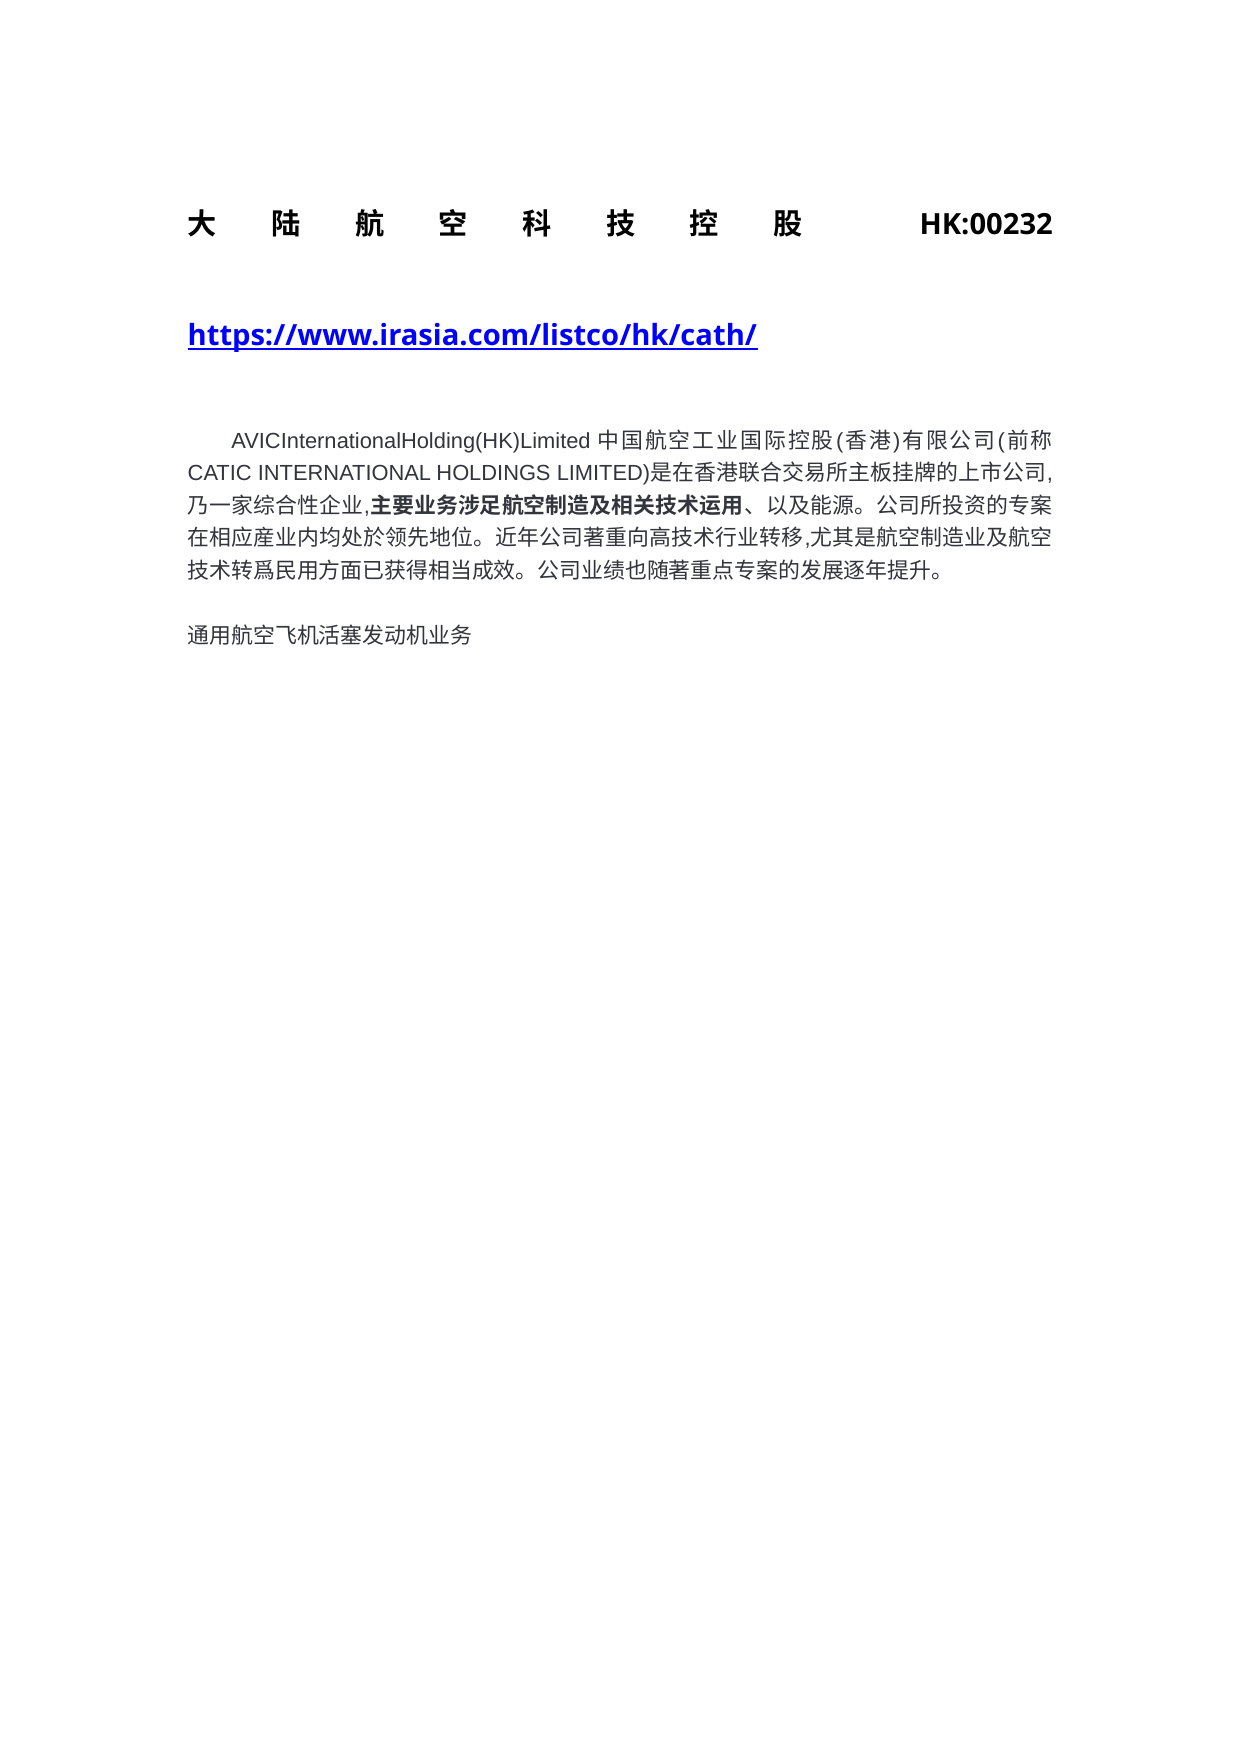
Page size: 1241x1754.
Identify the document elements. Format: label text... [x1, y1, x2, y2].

text AVICInternationalHolding(HK)Limited中国航空工业国际控股(香港)有限公司(前称CATIC INTERNATIONAL HOLDINGS LIMITED)是在香港联合交易所主板挂牌的上市公司,乃一家综合性企业,主要业务涉足航空制造及相关技术运用、以及能源。公司所投资的专案在相应産业内均处於领先地位。近年公司著重向高技术行业转移,尤其是航空制造业及航空技术转爲民用方面已获得相当成效。公司业绩也随著重点专案的发展逐年提升。 [187, 422, 1053, 585]
text 通用航空飞机活塞发动机业务 [187, 617, 1053, 650]
subtitle 大陆航空科技控股 HK:00232 https://www.irasia.com/listco/hk/cath/ [187, 189, 1053, 366]
